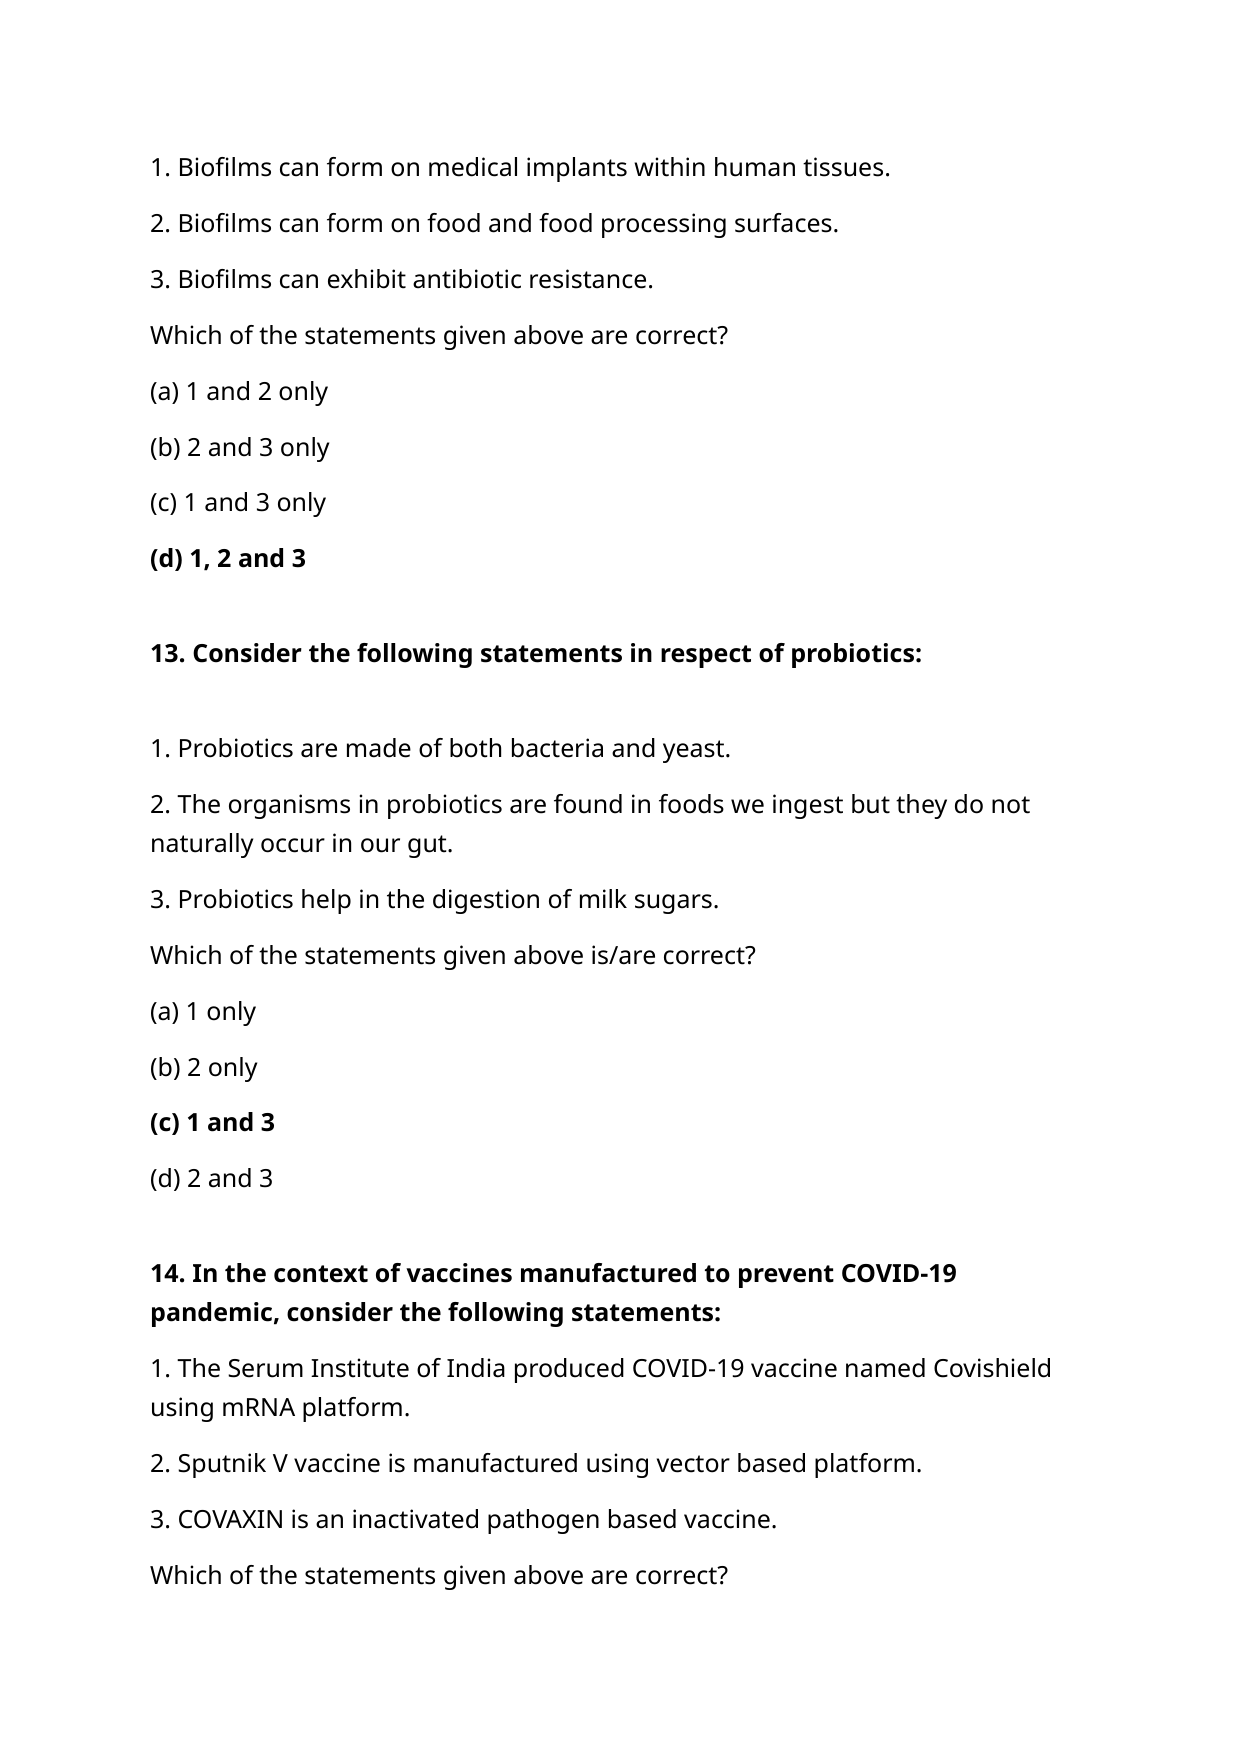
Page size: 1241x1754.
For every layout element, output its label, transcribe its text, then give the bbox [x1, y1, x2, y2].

text (a) 1 only [150, 993, 1090, 1027]
text 14. In the context of vaccines manufactured to prevent COVID-19 pandemic, consider the following statements: [150, 1217, 1090, 1329]
text (c) 1 and 3 [150, 1105, 1090, 1139]
text Which of the statements given above is/are correct? [150, 937, 1090, 972]
text Which of the statements given above are correct? [150, 317, 1090, 352]
text (b) 2 only [150, 1049, 1090, 1083]
text 3. Probiotics help in the digestion of milk sugars. [150, 882, 1090, 916]
text 2. Sputnik V vaccine is manufactured using vector based platform. [150, 1446, 1090, 1480]
text 1. Probiotics are made of both bacteria and yeast. [150, 731, 1090, 765]
text 2. Biofilms can form on food and food processing surfaces. [150, 206, 1090, 240]
text 3. Biofilms can exhibit antibiotic resistance. [150, 262, 1090, 296]
text 2. The organisms in probiotics are found in foods we ingest but they do not naturally occur in our gut. [150, 787, 1090, 860]
text 1. The Serum Institute of India produced COVID-19 vaccine named Covishield using mRNA platform. [150, 1351, 1090, 1424]
text (c) 1 and 3 only [150, 485, 1090, 519]
text (d) 2 and 3 [150, 1161, 1090, 1195]
text 3. COVAXIN is an inactivated pathogen based vaccine. [150, 1502, 1090, 1536]
text 13. Consider the following statements in respect of probiotics: [150, 597, 1090, 709]
text Which of the statements given above are correct? [150, 1557, 1090, 1592]
text (b) 2 and 3 only [150, 429, 1090, 463]
text (a) 1 and 2 only [150, 373, 1090, 407]
text (d) 1, 2 and 3 [150, 541, 1090, 575]
text 1. Biofilms can form on medical implants within human tissues. [150, 150, 1090, 184]
